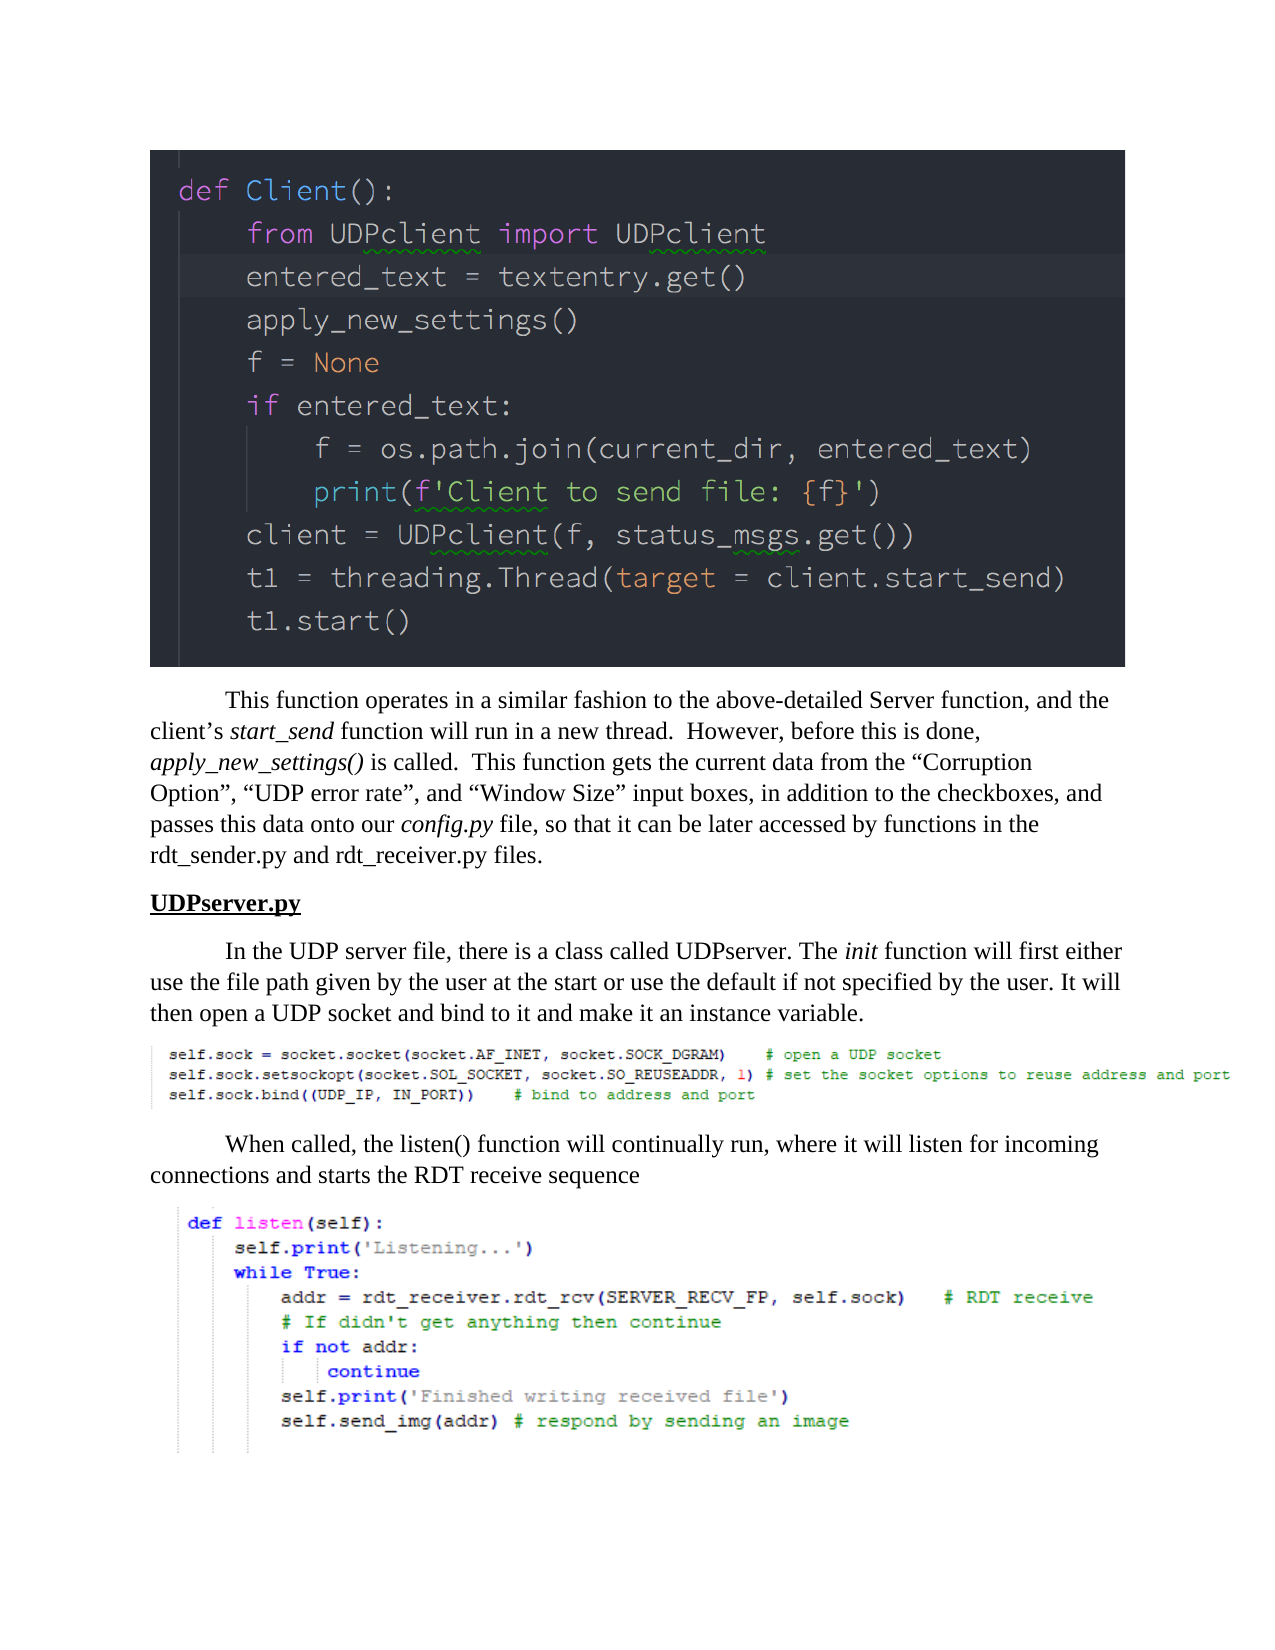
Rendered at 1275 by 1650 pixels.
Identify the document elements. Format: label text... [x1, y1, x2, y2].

text In the UDP server file, there is a class called UDPserver. The init function will first either use the file path given by the user at the start or use the default if not specified by the user. It will then open a UDP socket and bind to it and make it an instance variable. [150, 936, 1125, 1027]
text This function operates in a similar fashion to the above-detailed Server function, and the client’s start_send function will run in a new thread. However, before this is done, apply_new_settings() is called. This function gets the current data from the “Corruption Option”, “UDP error rate”, and “Window Size” input boxes, in addition to the checkboxes, and passes this data onto our config.py file, so that it can be later accessed by functions in the rdt_sender.py and rdt_receiver.py files. [150, 685, 1125, 869]
picture [150, 1207, 1110, 1453]
text UDPserver.py [150, 888, 1125, 917]
picture [150, 1045, 1239, 1110]
picture [150, 150, 1125, 667]
text When called, the listen() function will continually run, where it will listen for incoming connections and starts the RDT receive sequence [150, 1129, 1125, 1188]
